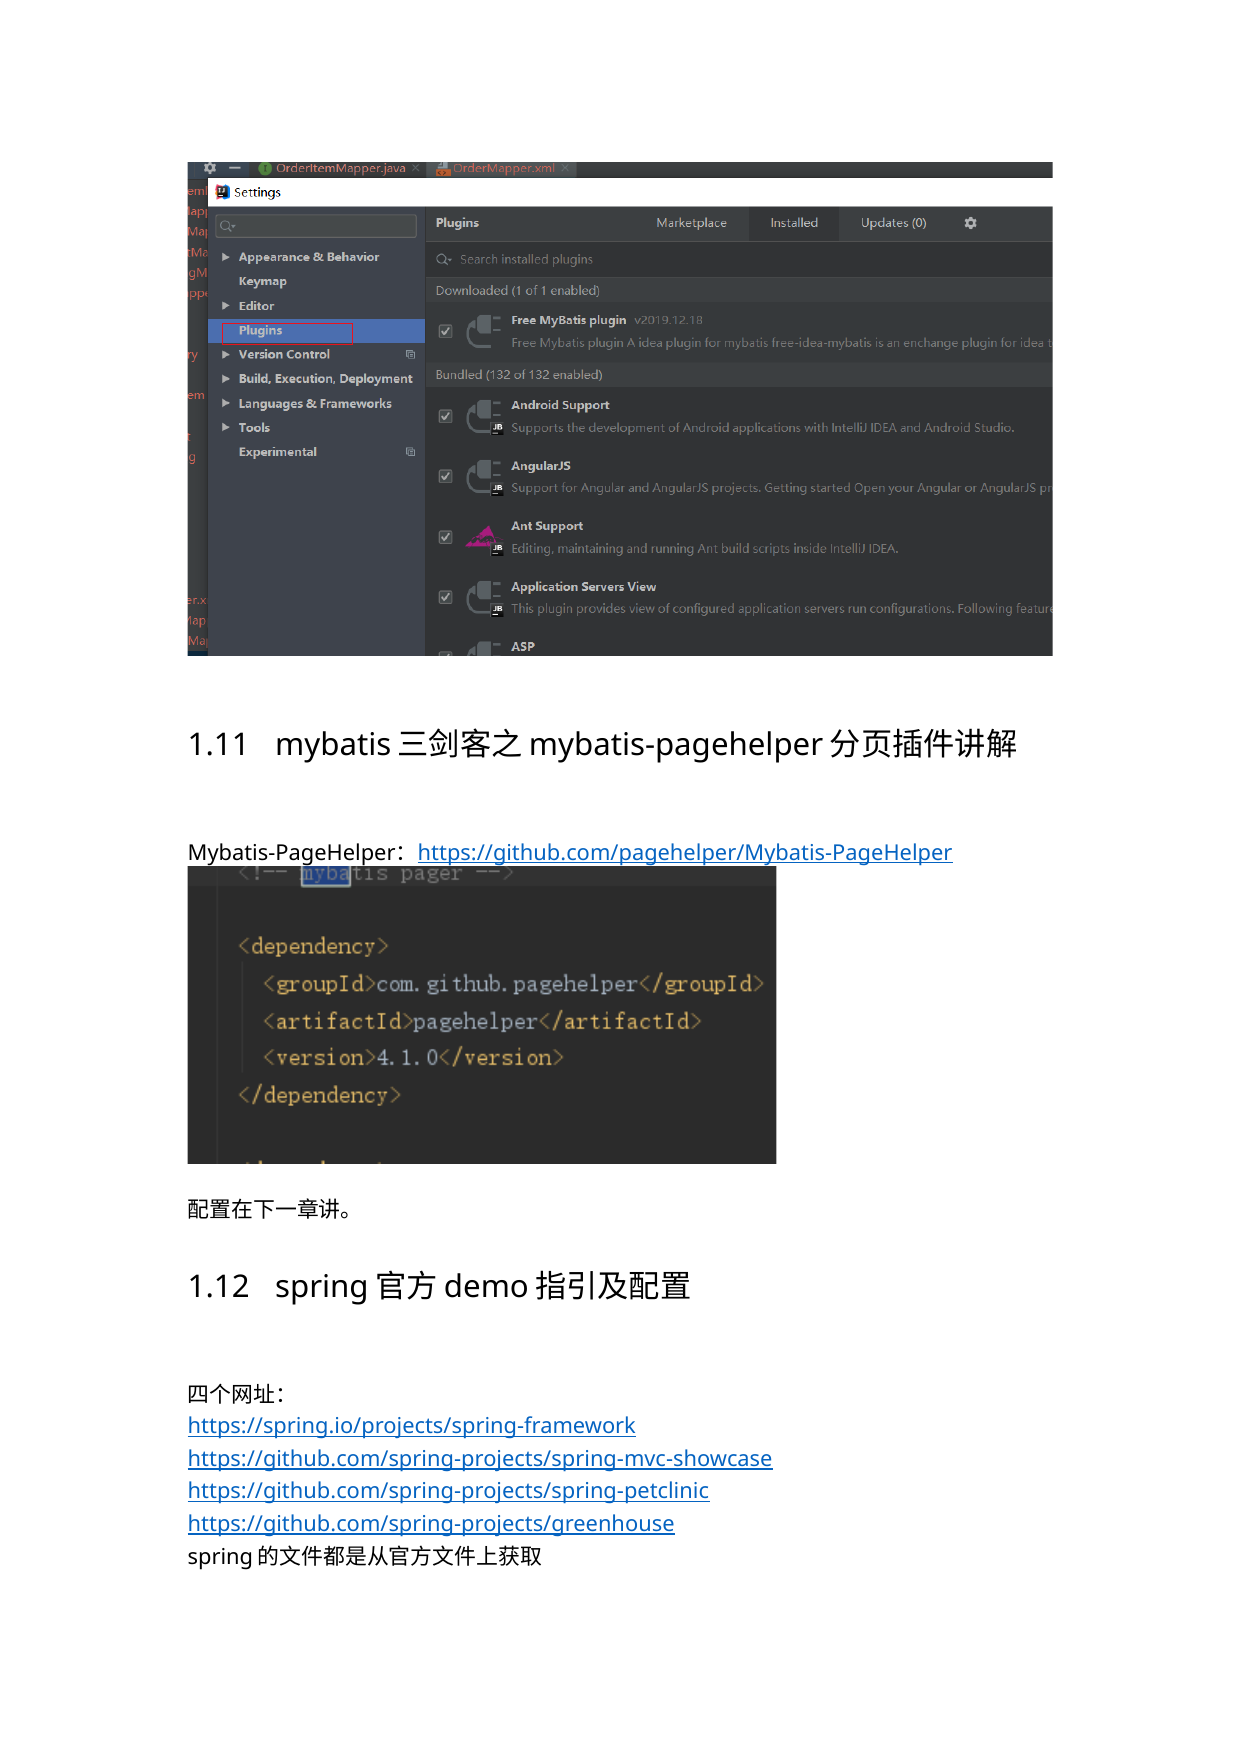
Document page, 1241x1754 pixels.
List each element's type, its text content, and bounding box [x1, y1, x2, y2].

text 配置在下一章讲。 [187, 1192, 1053, 1224]
text 四个网址： [187, 1377, 1053, 1409]
subtitle mybatis三剑客之mybatis-pagehelper分页插件讲解 [187, 709, 1053, 774]
picture [187, 162, 1053, 656]
text https://github.com/spring-projects/spring-mvc-showcase [187, 1442, 1053, 1474]
text Mybatis-PageHelper：https://github.com/pagehelper/Mybatis-PageHelper [187, 834, 1053, 867]
picture [187, 866, 777, 1164]
text https://github.com/spring-projects/spring-petclinic [187, 1474, 1053, 1507]
subtitle spring官方demo指引及配置 [187, 1251, 1053, 1316]
text https://spring.io/projects/spring-framework [187, 1409, 1053, 1442]
text spring的文件都是从官方文件上获取 [187, 1539, 1053, 1572]
text https://github.com/spring-projects/greenhouse [187, 1507, 1053, 1539]
